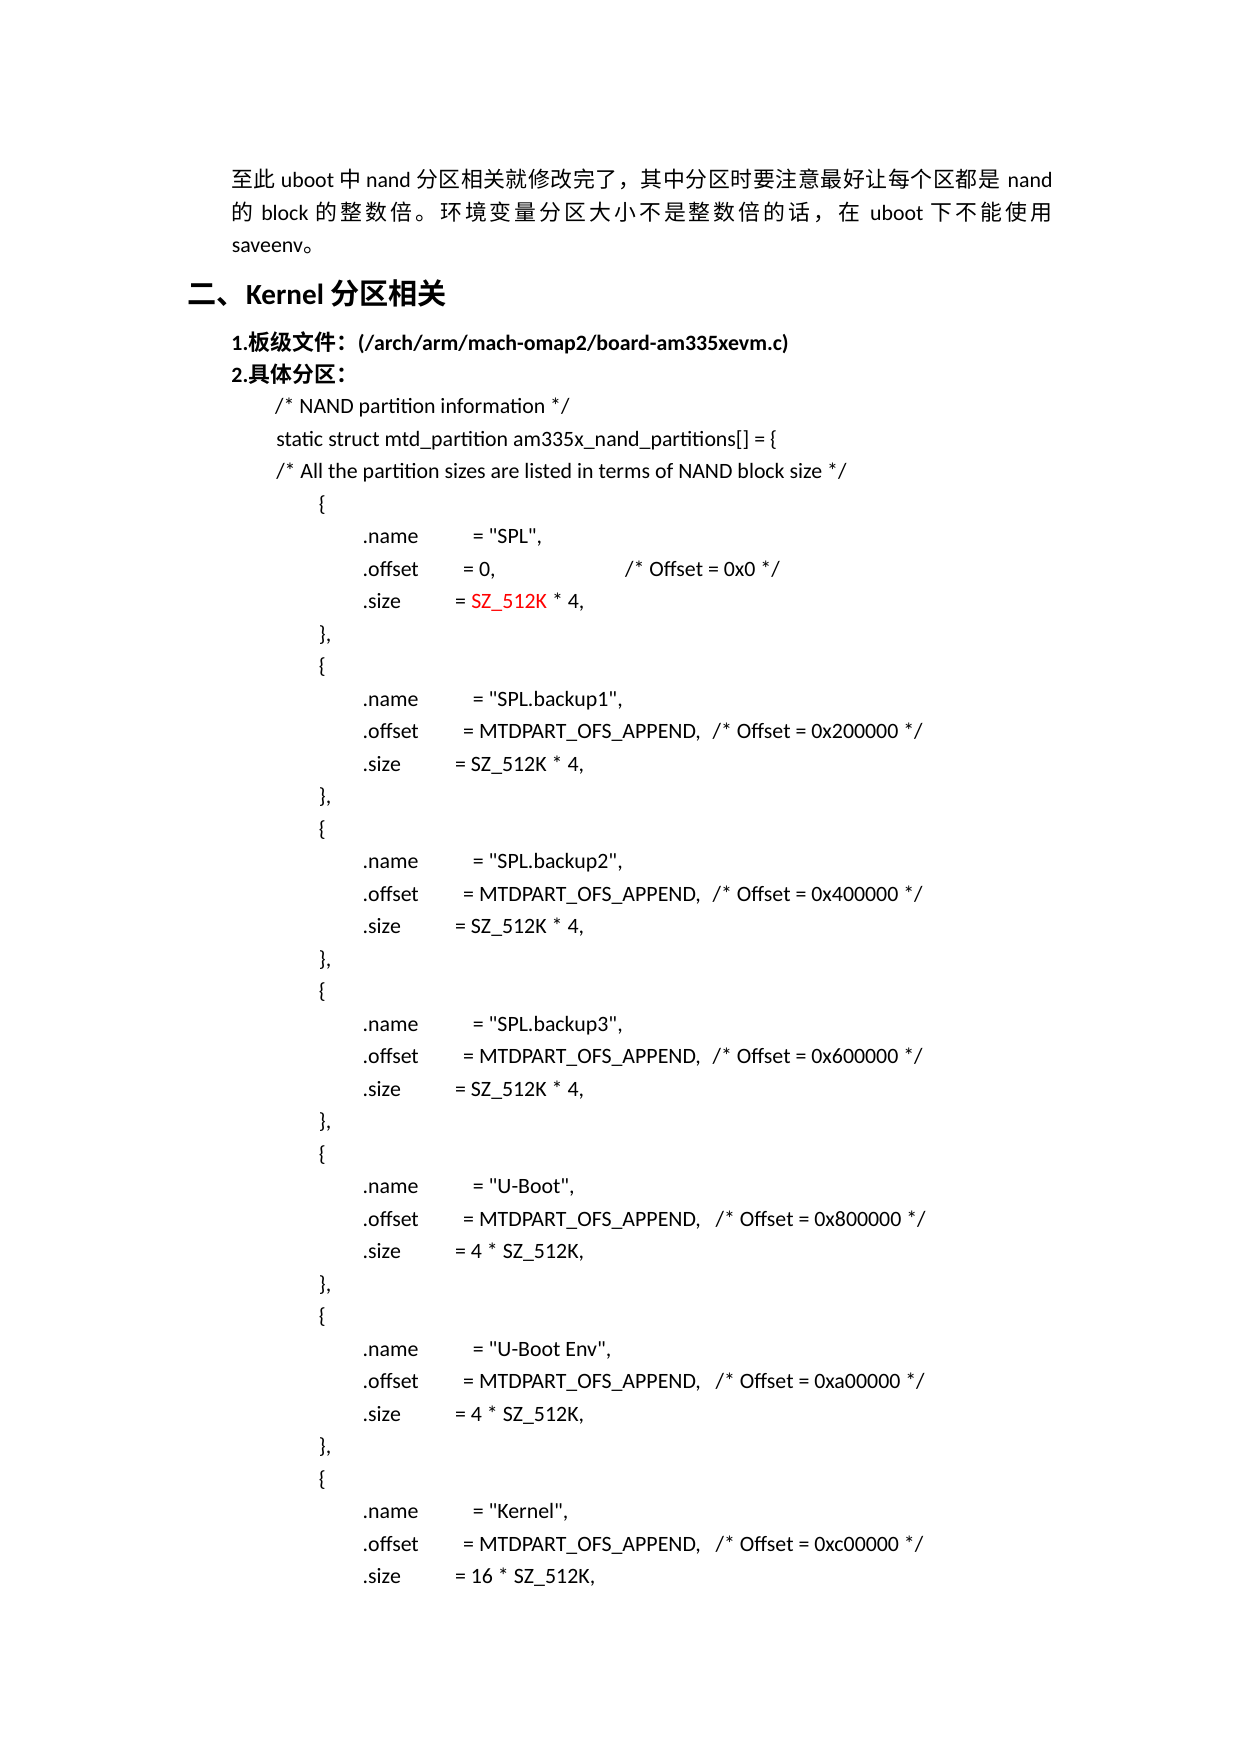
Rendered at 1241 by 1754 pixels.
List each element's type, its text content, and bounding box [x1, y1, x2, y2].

text }, [276, 1429, 1053, 1462]
text .size = 4 * SZ_512K, [276, 1397, 1053, 1429]
text .offset = MTDPART_OFS_APPEND, /* Offset = 0x200000 */ [276, 714, 1053, 747]
text .size = SZ_512K * 4, [276, 747, 1053, 779]
text }, [276, 942, 1053, 974]
text .name = "SPL.backup2", [276, 844, 1053, 877]
text /* All the partition sizes are listed in terms of NAND block size */ [276, 454, 1053, 487]
text .size = SZ_512K * 4, [276, 1072, 1053, 1104]
text .name = "U-Boot", [276, 1169, 1053, 1202]
text .offset = MTDPART_OFS_APPEND, /* Offset = 0xa00000 */ [276, 1364, 1053, 1397]
text }, [276, 617, 1053, 649]
text .name = "SPL.backup1", [276, 682, 1053, 714]
text .size = 4 * SZ_512K, [276, 1234, 1053, 1267]
text .offset = MTDPART_OFS_APPEND, /* Offset = 0x600000 */ [276, 1039, 1053, 1072]
text 至此uboot中nand分区相关就修改完了，其中分区时要注意最好让每个区都是nand 的block的整数倍。环境变量分区大小不是整数倍的话，在uboot下不能使用saveenv。 [231, 162, 1053, 259]
text static struct mtd_partition am335x_nand_partitions[] = { [276, 422, 1053, 454]
text { [276, 487, 1053, 519]
text { [276, 1462, 1053, 1494]
text .size = SZ_512K * 4, [276, 909, 1053, 942]
text .name = "SPL", [276, 519, 1053, 552]
text }, [276, 1104, 1053, 1137]
text .name = "Kernel", [276, 1494, 1053, 1527]
text }, [276, 1267, 1053, 1299]
text .offset = 0, /* Offset = 0x0 */ [276, 552, 1053, 584]
text 二、Kernel分区相关 [187, 259, 1053, 324]
text { [276, 812, 1053, 844]
text { [276, 649, 1053, 682]
text .offset = MTDPART_OFS_APPEND, /* Offset = 0xc00000 */ [276, 1527, 1053, 1559]
text 1.板级文件：(/arch/arm/mach-omap2/board-am335xevm.c) [187, 324, 1053, 357]
text /* NAND partition information */ [187, 389, 1053, 422]
text }, [276, 779, 1053, 812]
text { [276, 974, 1053, 1007]
text 2.具体分区： [187, 357, 1053, 389]
text { [276, 1299, 1053, 1332]
text .offset = MTDPART_OFS_APPEND, /* Offset = 0x800000 */ [276, 1202, 1053, 1234]
text .name = "SPL.backup3", [276, 1007, 1053, 1039]
text .size = SZ_512K * 4, [276, 584, 1053, 617]
text .size = 16 * SZ_512K, [276, 1559, 1053, 1592]
text .offset = MTDPART_OFS_APPEND, /* Offset = 0x400000 */ [276, 877, 1053, 909]
text .name = "U-Boot Env", [276, 1332, 1053, 1364]
text { [276, 1137, 1053, 1169]
